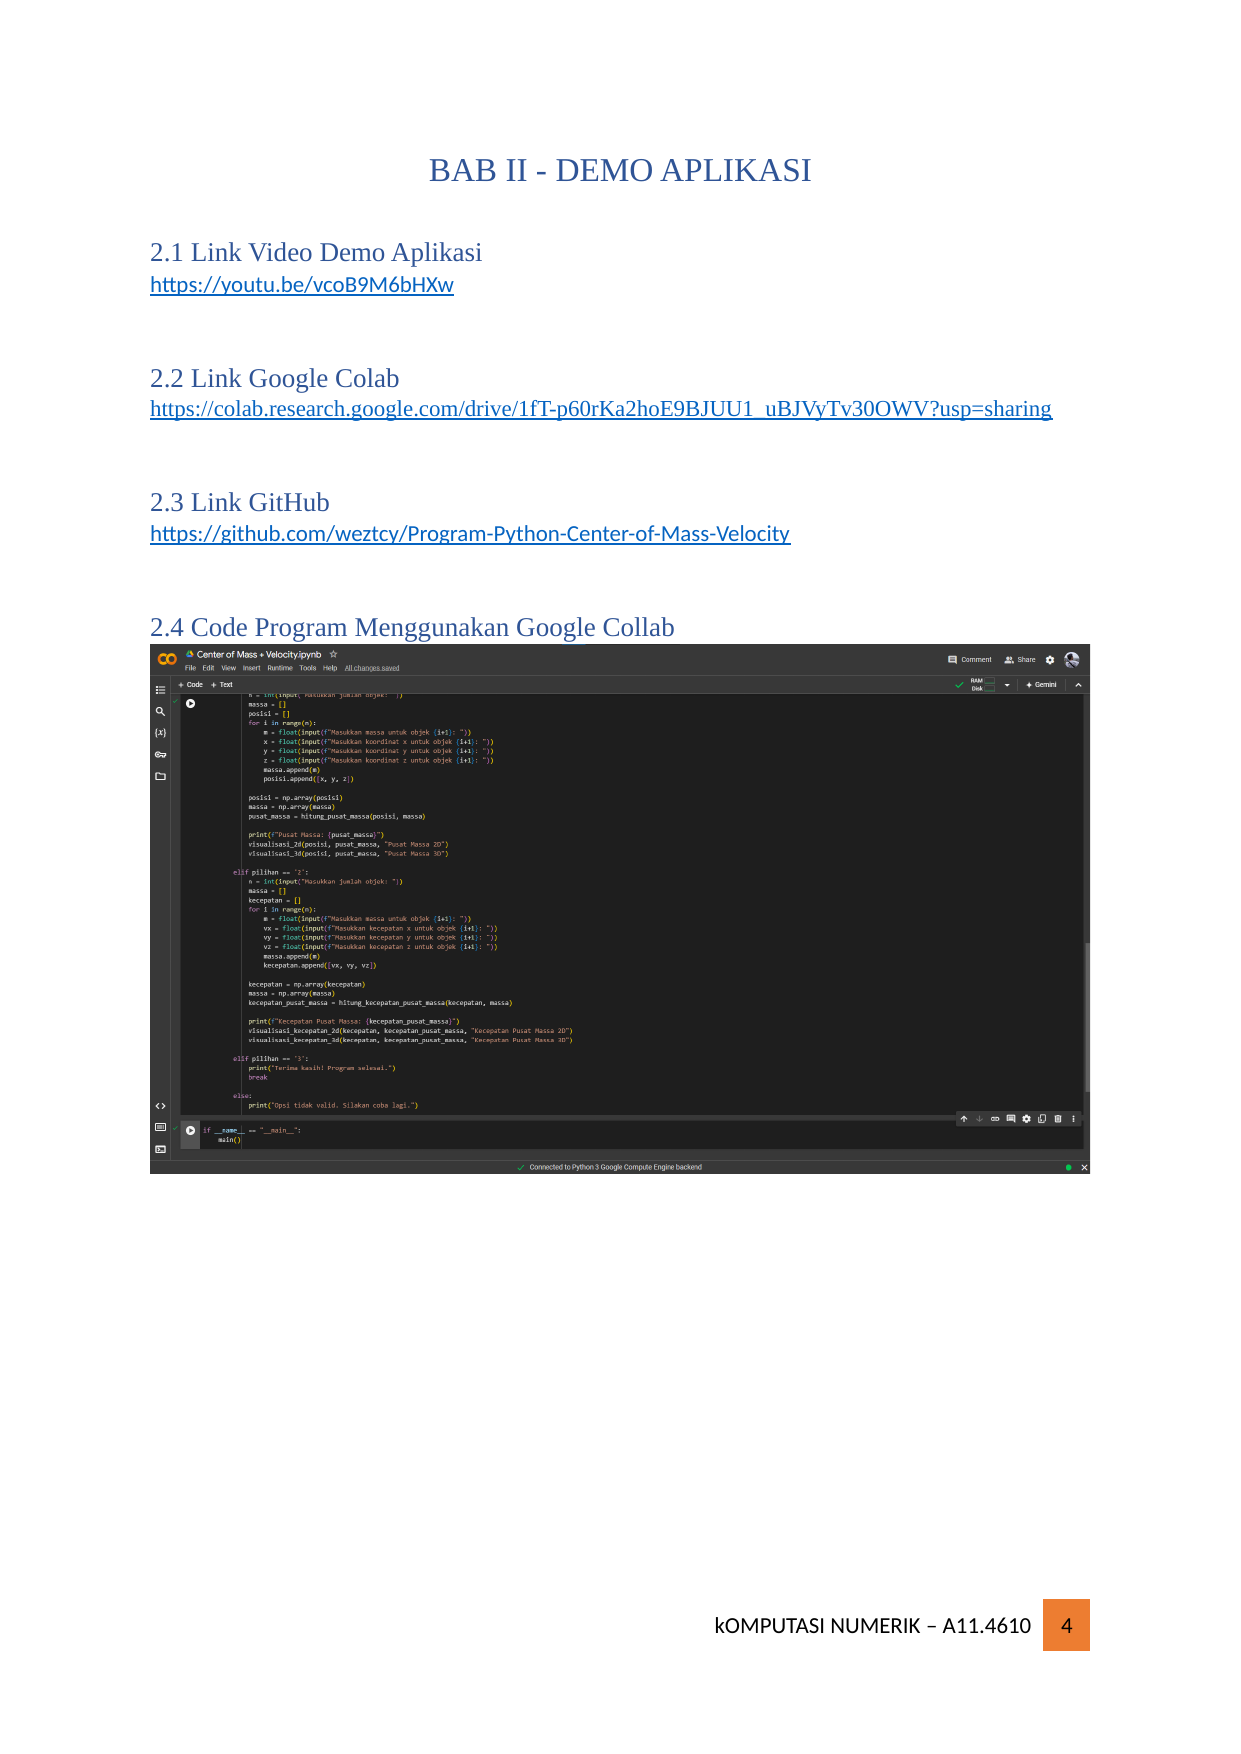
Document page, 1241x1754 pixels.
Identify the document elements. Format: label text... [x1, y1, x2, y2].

subtitle 2.4 Code Program Menggunakan Google Collab [150, 611, 1090, 642]
subtitle BAB II - DEMO APLIKASI [150, 150, 1090, 188]
subtitle 2.3 Link GitHub [150, 486, 1090, 517]
text https://colab.research.google.com/drive/1fT-p60rKa2hoE9BJUU1_uBJVyTv30OWV?usp=sharing [150, 396, 1090, 422]
text https://youtu.be/vcoB9M6bHXw [150, 270, 1090, 298]
subtitle 2.2 Link Google Colab [150, 362, 1090, 393]
text https://github.com/weztcy/Program-Python-Center-of-Mass-Velocity [150, 519, 1090, 547]
subtitle 2.1 Link Video Demo Aplikasi [150, 236, 1090, 268]
picture [150, 644, 1091, 1174]
